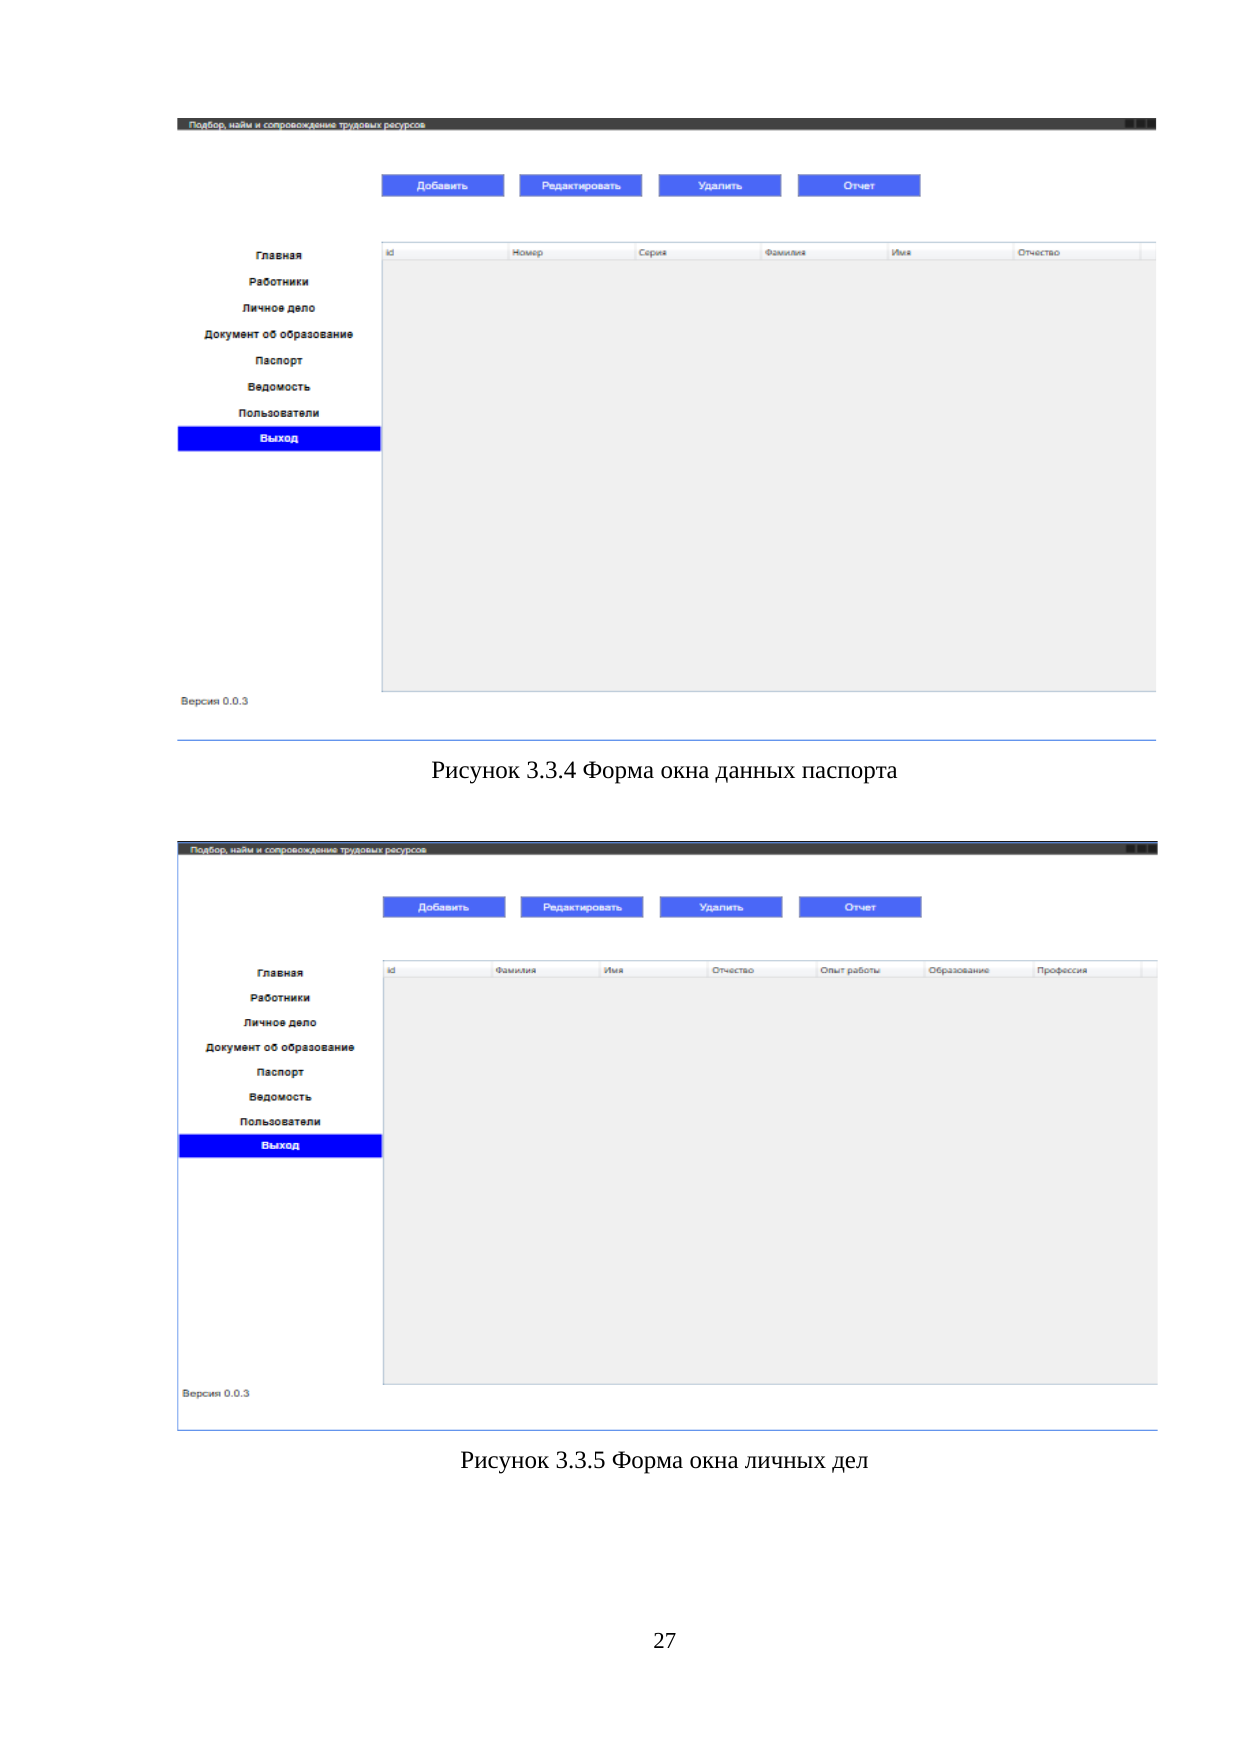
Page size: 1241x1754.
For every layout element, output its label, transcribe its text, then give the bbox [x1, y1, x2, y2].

text Рисунок 3.3.4 Форма окна данных паспорта [177, 755, 1152, 784]
picture [177, 118, 1157, 741]
picture [177, 841, 1158, 1431]
text Рисунок 3.3.5 Форма окна личных дел [177, 1445, 1152, 1474]
